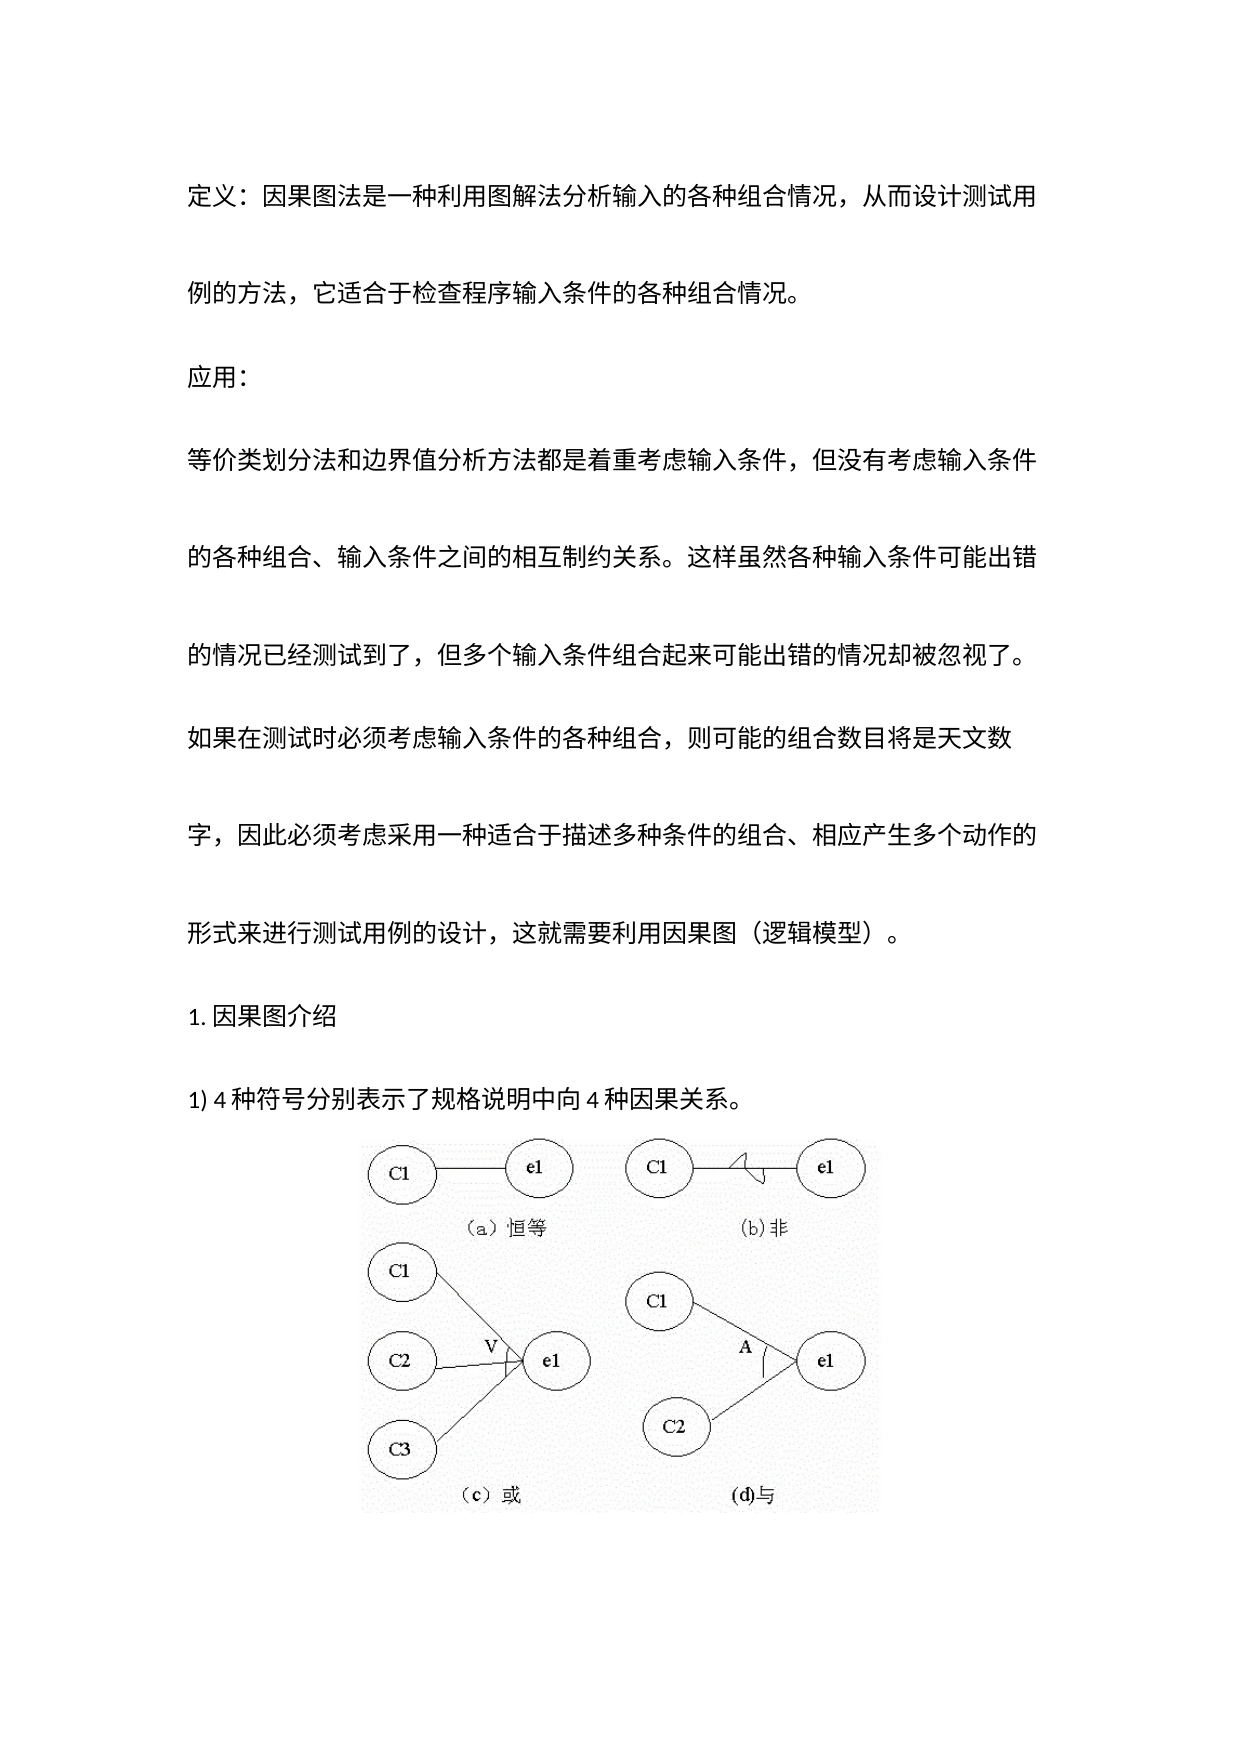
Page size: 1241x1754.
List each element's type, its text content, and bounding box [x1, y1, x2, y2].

text 应用： [187, 343, 1053, 408]
picture [357, 1130, 883, 1513]
text 等价类划分法和边界值分析方法都是着重考虑输入条件，但没有考虑输入条件的各种组合、输入条件之间的相互制约关系。这样虽然各种输入条件可能出错的情况已经测试到了，但多个输入条件组合起来可能出错的情况却被忽视了。 [187, 426, 1053, 686]
text 1) 4种符号分别表示了规格说明中向4种因果关系。 [187, 1065, 1053, 1130]
text 定义：因果图法是一种利用图解法分析输入的各种组合情况，从而设计测试用例的方法，它适合于检查程序输入条件的各种组合情况。 [187, 162, 1053, 324]
text 1. 因果图介绍 [187, 982, 1053, 1047]
text 如果在测试时必须考虑输入条件的各种组合，则可能的组合数目将是天文数字，因此必须考虑采用一种适合于描述多种条件的组合、相应产生多个动作的形式来进行测试用例的设计，这就需要利用因果图（逻辑模型）。 [187, 704, 1053, 964]
